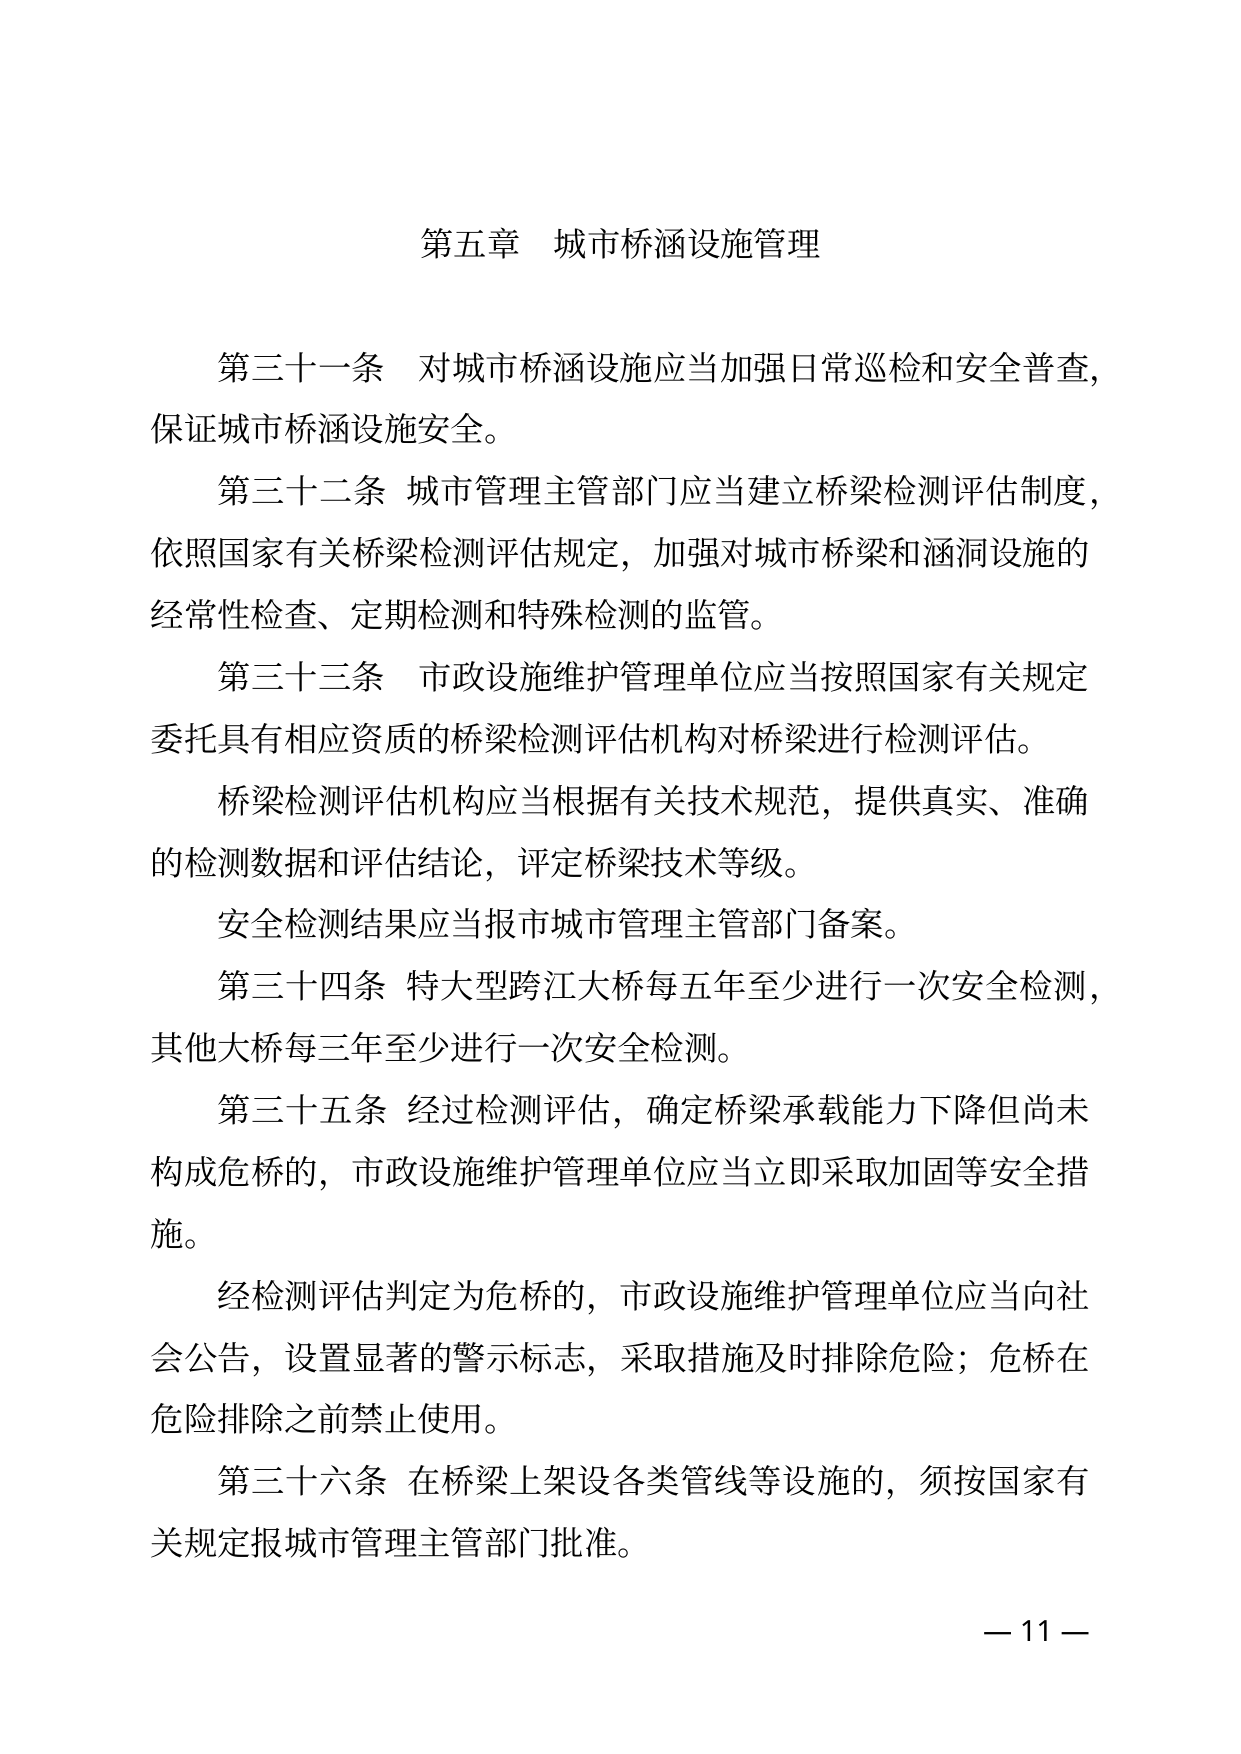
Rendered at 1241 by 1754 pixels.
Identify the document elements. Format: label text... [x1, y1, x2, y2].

text 安全检测结果应当报市城市管理主管部门备案。 [151, 887, 1089, 949]
text 桥梁检测评估机构应当根据有关技术规范，提供真实、准确的检测数据和评估结论，评定桥梁技术等级。 [151, 763, 1089, 887]
text 第三十一条 对城市桥涵设施应当加强日常巡检和安全普查，保证城市桥涵设施安全。 [151, 330, 1089, 454]
text 第三十五条 经过检测评估，确定桥梁承载能力下降但尚未构成危桥的，市政设施维护管理单位应当立即采取加固等安全措施。 [151, 1073, 1089, 1258]
text 第五章 城市桥涵设施管理 [151, 207, 1089, 268]
text 经检测评估判定为危桥的，市政设施维护管理单位应当向社会公告，设置显著的警示标志，采取措施及时排除危险；危桥在危险排除之前禁止使用。 [151, 1258, 1089, 1444]
text 第三十四条 特大型跨江大桥每五年至少进行一次安全检测，其他大桥每三年至少进行一次安全检测。 [151, 949, 1089, 1073]
text 第三十六条 在桥梁上架设各类管线等设施的，须按国家有关规定报城市管理主管部门批准。 [151, 1444, 1089, 1568]
text 第三十二条 城市管理主管部门应当建立桥梁检测评估制度，依照国家有关桥梁检测评估规定，加强对城市桥梁和涵洞设施的经常性检查、定期检测和特殊检测的监管。 [151, 454, 1089, 640]
text 第三十三条 市政设施维护管理单位应当按照国家有关规定委托具有相应资质的桥梁检测评估机构对桥梁进行检测评估。 [151, 640, 1089, 763]
